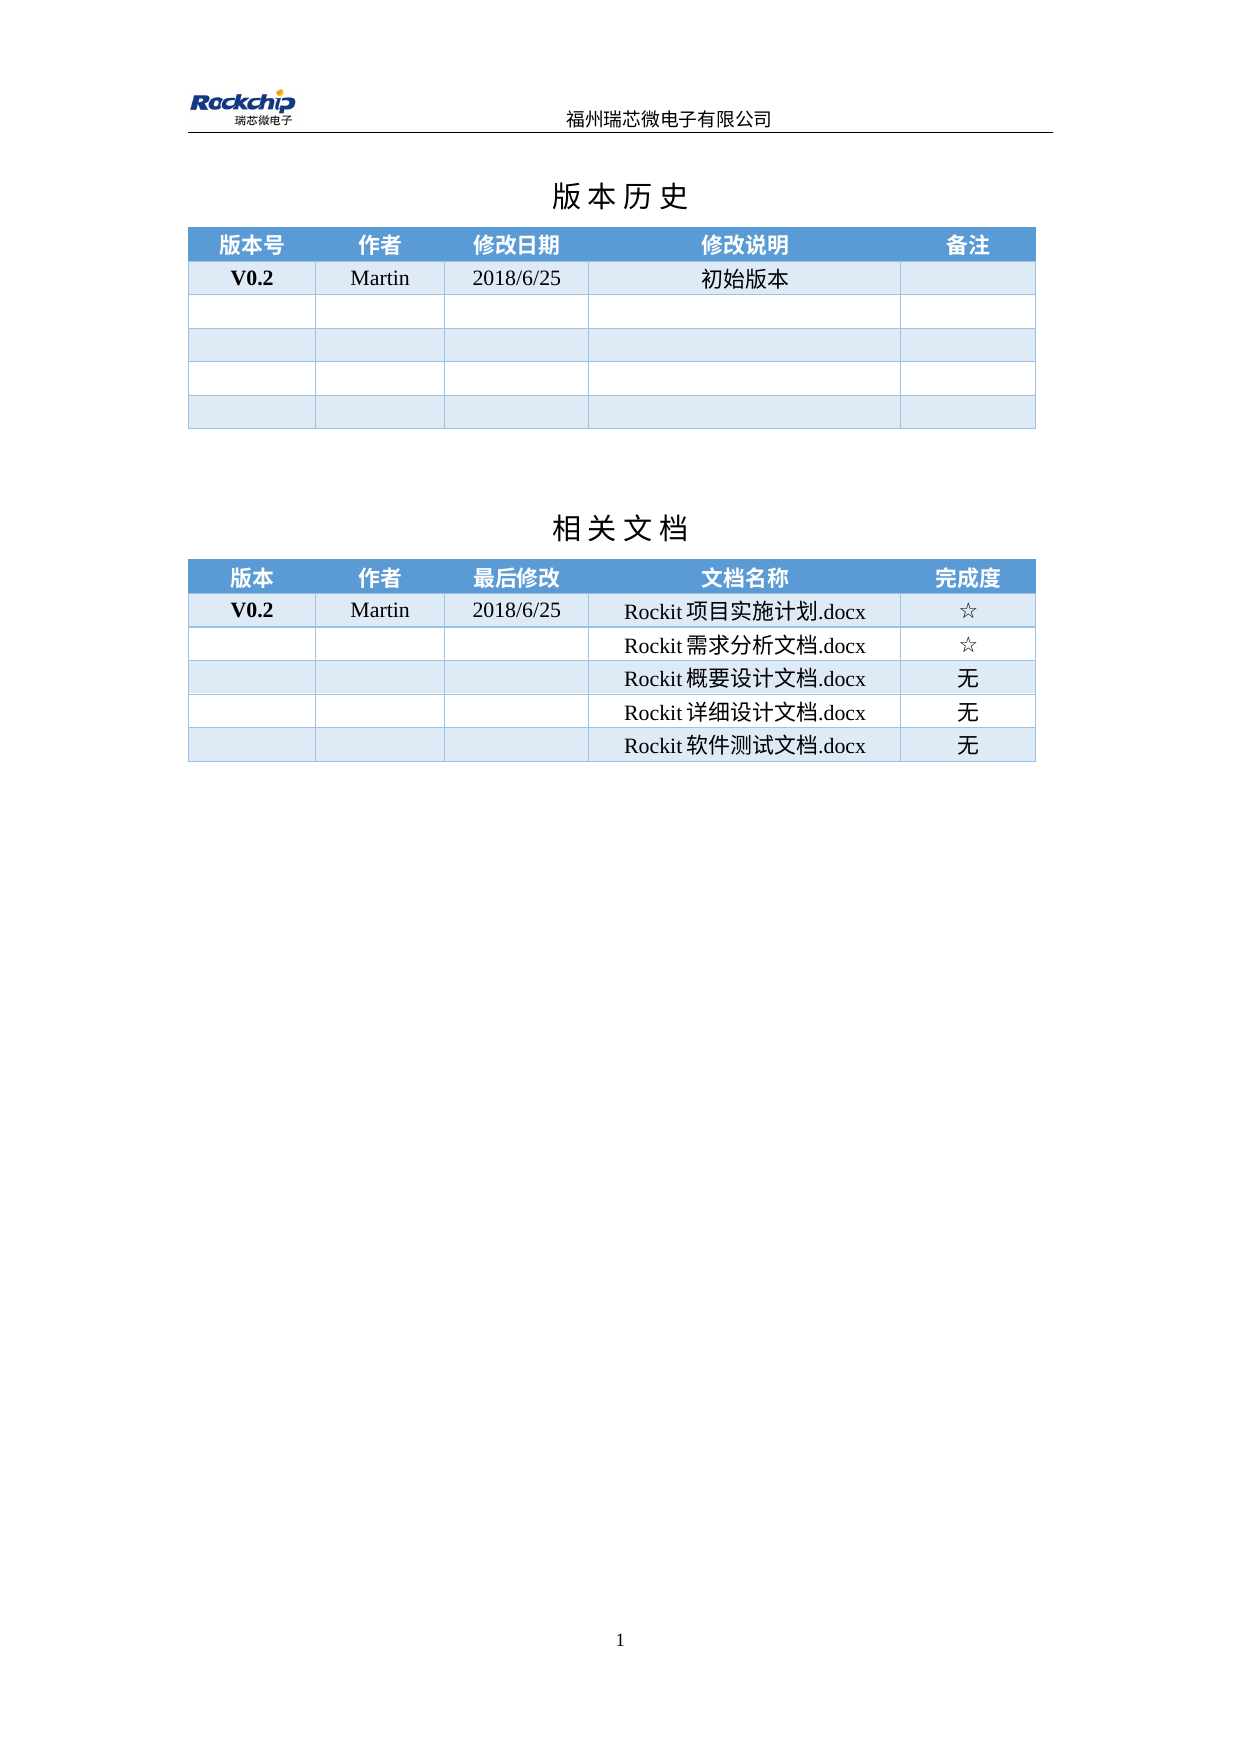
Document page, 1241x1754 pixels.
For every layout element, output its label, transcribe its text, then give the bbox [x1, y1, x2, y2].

table_cell [445, 728, 588, 761]
table_cell [189, 728, 315, 761]
table_cell Rockit软件测试文档.docx [589, 728, 900, 761]
table_cell [901, 295, 1035, 328]
table_cell [445, 329, 588, 361]
table_cell [901, 362, 1035, 395]
table_header 最后修改 [445, 560, 588, 593]
table_cell [189, 695, 315, 727]
table_cell Rockit需求分析文档.docx [589, 628, 900, 660]
table_cell [316, 295, 444, 328]
table_header 作者 [316, 228, 444, 261]
table_header 完成度 [901, 560, 1035, 593]
table_cell [901, 329, 1035, 361]
table_cell [189, 661, 315, 693]
table_cell [316, 695, 444, 727]
table_header 备注 [901, 228, 1035, 261]
table_cell 无 [901, 728, 1035, 761]
table_cell [316, 396, 444, 428]
table_cell [445, 628, 588, 660]
table_cell [445, 695, 588, 727]
table_cell ☆ [901, 594, 1035, 626]
table_cell [189, 396, 315, 428]
table_cell [316, 329, 444, 361]
table_cell 2018/6/25 [445, 262, 588, 294]
table_header 版本 [189, 560, 315, 593]
table_cell V0.2 [189, 262, 315, 294]
table_cell [589, 396, 900, 428]
table_cell [445, 396, 588, 428]
table_cell [445, 295, 588, 328]
table_header 作者 [316, 560, 444, 593]
text 版 本 历 史 [187, 162, 1053, 227]
table_header 版本号 [189, 228, 315, 261]
table_cell [589, 295, 900, 328]
table_cell Martin [316, 594, 444, 626]
table_cell [589, 362, 900, 395]
table_cell ☆ [901, 628, 1035, 660]
table_cell [316, 661, 444, 693]
table_cell Rockit概要设计文档.docx [589, 661, 900, 693]
table_cell 2018/6/25 [445, 594, 588, 626]
picture [187, 88, 299, 127]
table_cell 无 [901, 695, 1035, 727]
table_cell Rockit详细设计文档.docx [589, 695, 900, 727]
table_cell 无 [901, 661, 1035, 693]
table_cell Rockit项目实施计划.docx [589, 594, 900, 626]
table_header 修改说明 [589, 228, 900, 261]
table_header 修改日期 [445, 228, 588, 261]
table_cell [589, 329, 900, 361]
text 相 关 文 档 [187, 494, 1053, 559]
table_cell Martin [316, 262, 444, 294]
table_header 文档名称 [589, 560, 900, 593]
table_cell [316, 728, 444, 761]
table_cell [316, 362, 444, 395]
table_cell [901, 396, 1035, 428]
table_cell V0.2 [189, 594, 315, 626]
table_cell [189, 295, 315, 328]
table_cell [189, 628, 315, 660]
table_cell [189, 329, 315, 361]
table_cell [189, 362, 315, 395]
table_cell [445, 661, 588, 693]
table_cell 初始版本 [589, 262, 900, 294]
table_cell [316, 628, 444, 660]
table_cell [445, 362, 588, 395]
table_cell [901, 262, 1035, 294]
